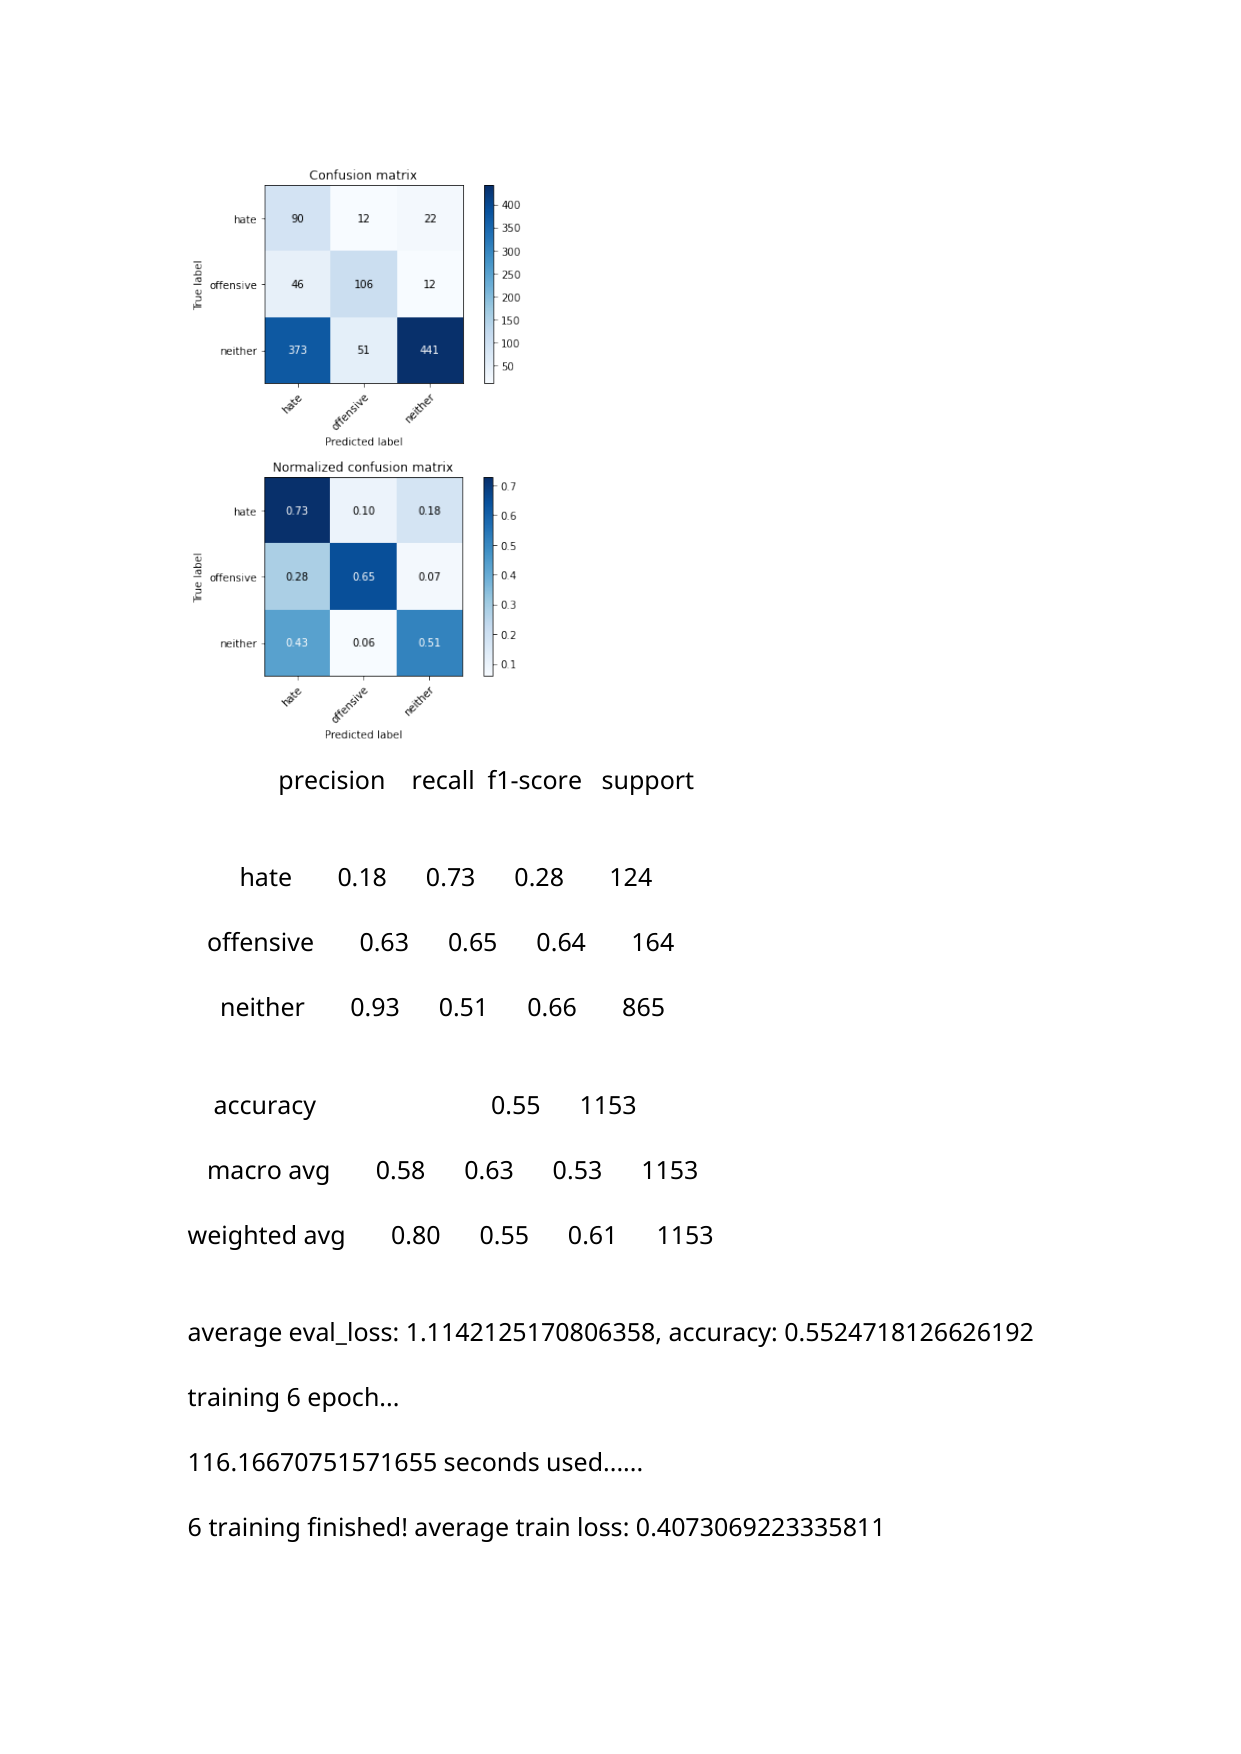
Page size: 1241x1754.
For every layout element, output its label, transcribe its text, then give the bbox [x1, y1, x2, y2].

text accuracy 0.55 1153 [187, 1072, 1053, 1137]
text offensive 0.63 0.65 0.64 164 [187, 909, 1053, 974]
picture [187, 455, 524, 747]
text hate 0.18 0.73 0.28 124 [187, 844, 1053, 909]
text neither 0.93 0.51 0.66 865 [187, 974, 1053, 1039]
text precision recall f1-score support [187, 747, 1053, 812]
text 116.16670751571655 seconds used...... [187, 1429, 1053, 1494]
text macro avg 0.58 0.63 0.53 1153 [187, 1137, 1053, 1202]
text training 6 epoch... [187, 1364, 1053, 1429]
text weighted avg 0.80 0.55 0.61 1153 [187, 1202, 1053, 1267]
text average eval_loss: 1.1142125170806358, accuracy: 0.5524718126626192 [187, 1299, 1053, 1364]
picture [187, 162, 528, 454]
text 6 training finished! average train loss: 0.4073069223335811 [187, 1494, 1053, 1559]
